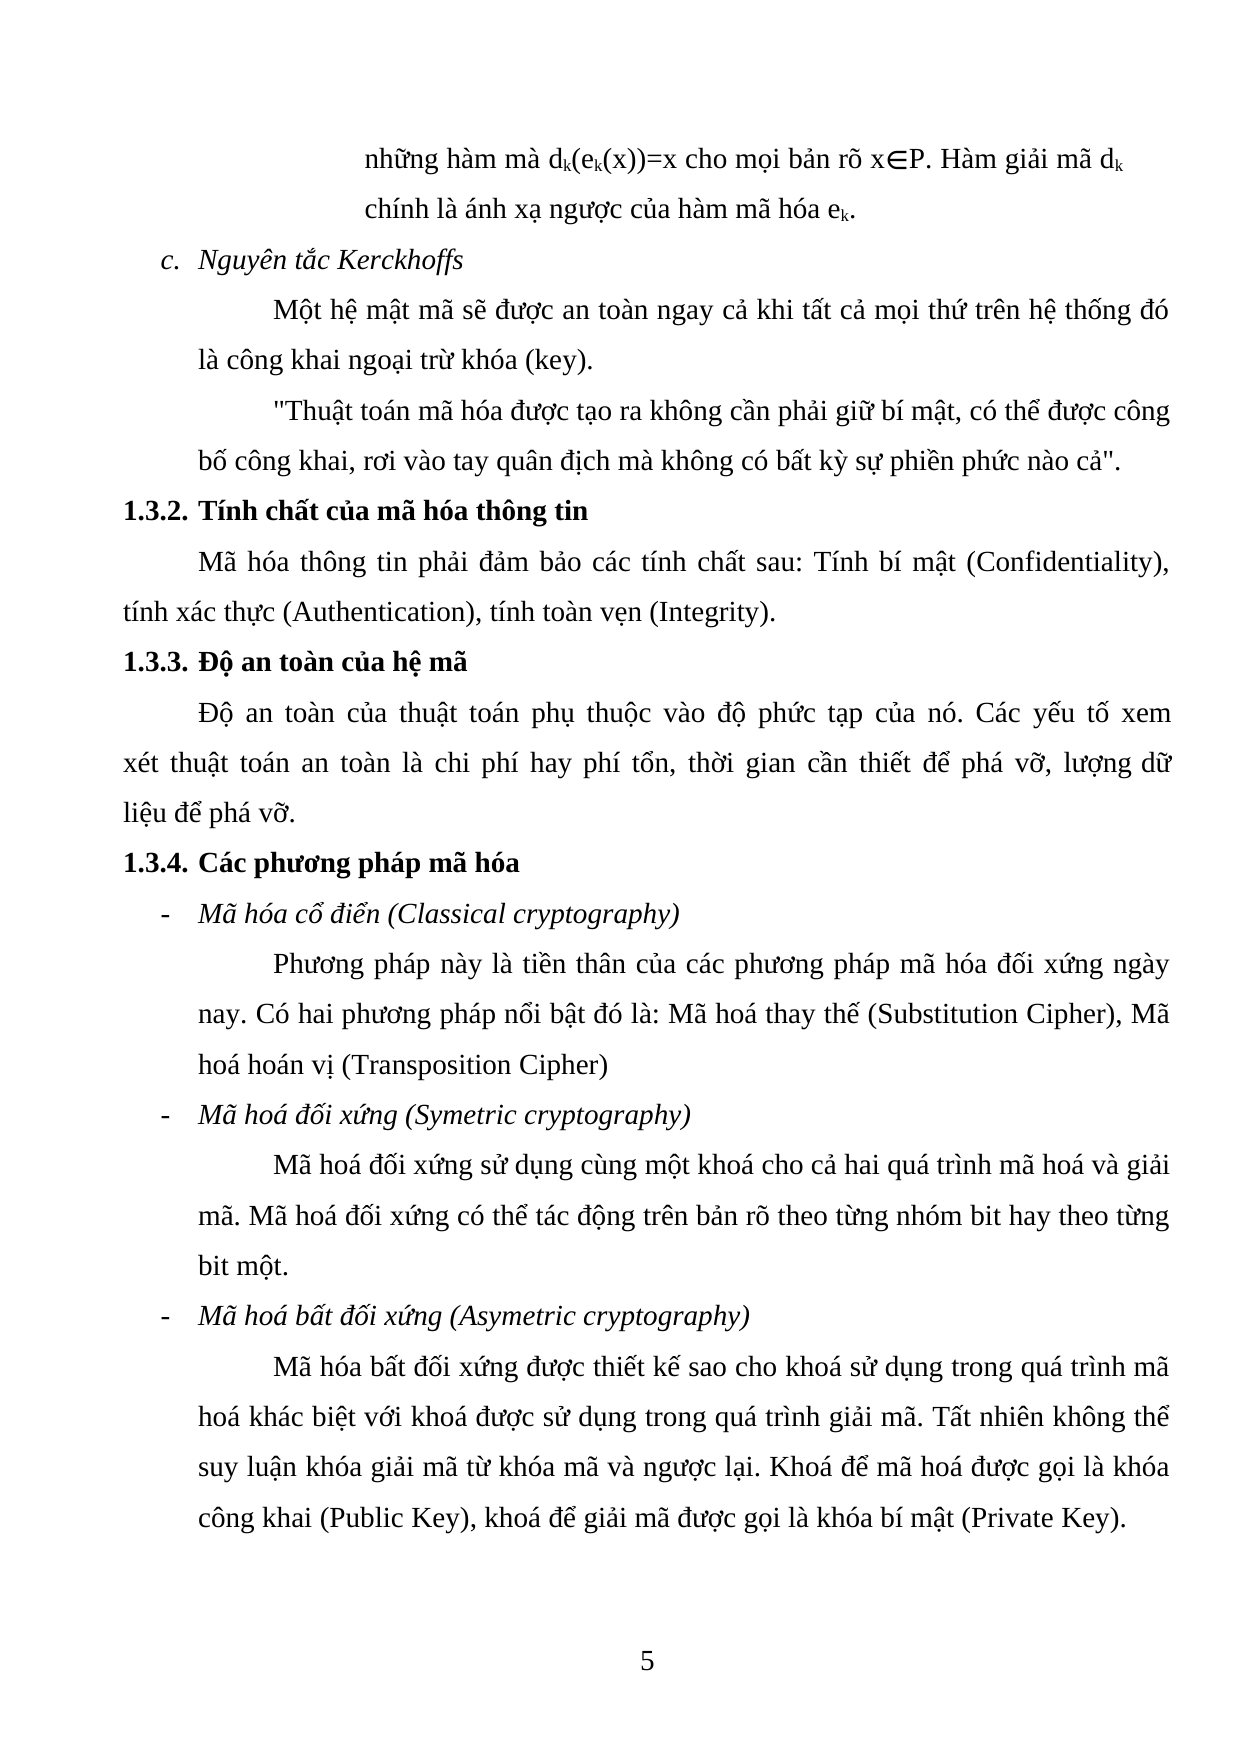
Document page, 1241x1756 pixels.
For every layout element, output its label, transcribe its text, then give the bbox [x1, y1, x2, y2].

subtitle Độ an toàn của hệ mã [123, 644, 1171, 678]
text Phương pháp này là tiền thân của các phương pháp mã hóa đối xứng ngày nay. Có hai phương pháp nổi bật đó là: Mã hoá thay thế (Substitution Cipher), Mã hoá hoán vị (Transposition Cipher) [198, 946, 1171, 1080]
text Độ an toàn của thuật toán phụ thuộc vào độ phức tạp của nó. Các yếu tố xem xét thuật toán an toàn là chi phí hay phí tổn, thời gian cần thiết để phá vỡ, lượng dữ liệu để phá vỡ. [123, 695, 1171, 829]
text Một hệ mật mã sẽ được an toàn ngay cả khi tất cả mọi thứ trên hệ thống đó là công khai ngoại trừ khóa (key). [198, 292, 1171, 376]
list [327, 139, 1123, 225]
list Mã hóa cổ điển (Classical cryptography) [160, 896, 1171, 929]
subtitle Tính chất của mã hóa thông tin [123, 493, 1171, 527]
list Mã hoá đối xứng (Symetric cryptography) [160, 1097, 1171, 1131]
subtitle Các phương pháp mã hóa [123, 846, 1171, 879]
list Mã hoá bất đối xứng (Asymetric cryptography) [160, 1298, 1171, 1332]
text Mã hóa thông tin phải đảm bảo các tính chất sau: Tính bí mật (Confidentiality), tính xác thực (Authentication), tính toàn vẹn (Integrity). [123, 544, 1171, 628]
text Mã hóa bất đối xứng được thiết kế sao cho khoá sử dụng trong quá trình mã hoá khác biệt với khoá được sử dụng trong quá trình giải mã. Tất nhiên không thể suy luận khóa giải mã từ khóa mã và ngược lại. Khoá để mã hoá được gọi là khóa công khai (Public Key), khoá để giải mã được gọi là khóa bí mật (Private Key). [198, 1349, 1171, 1533]
text "Thuật toán mã hóa được tạo ra không cần phải giữ bí mật, có thể được công bố công khai, rơi vào tay quân địch mà không có bất kỳ sự phiền phức nào cả". [198, 393, 1171, 477]
list Nguyên tắc Kerckhoffs [160, 242, 1171, 275]
text Mã hoá đối xứng sử dụng cùng một khoá cho cả hai quá trình mã hoá và giải mã. Mã hoá đối xứng có thể tác động trên bản rõ theo từng nhóm bit hay theo từng bit một. [198, 1147, 1171, 1282]
